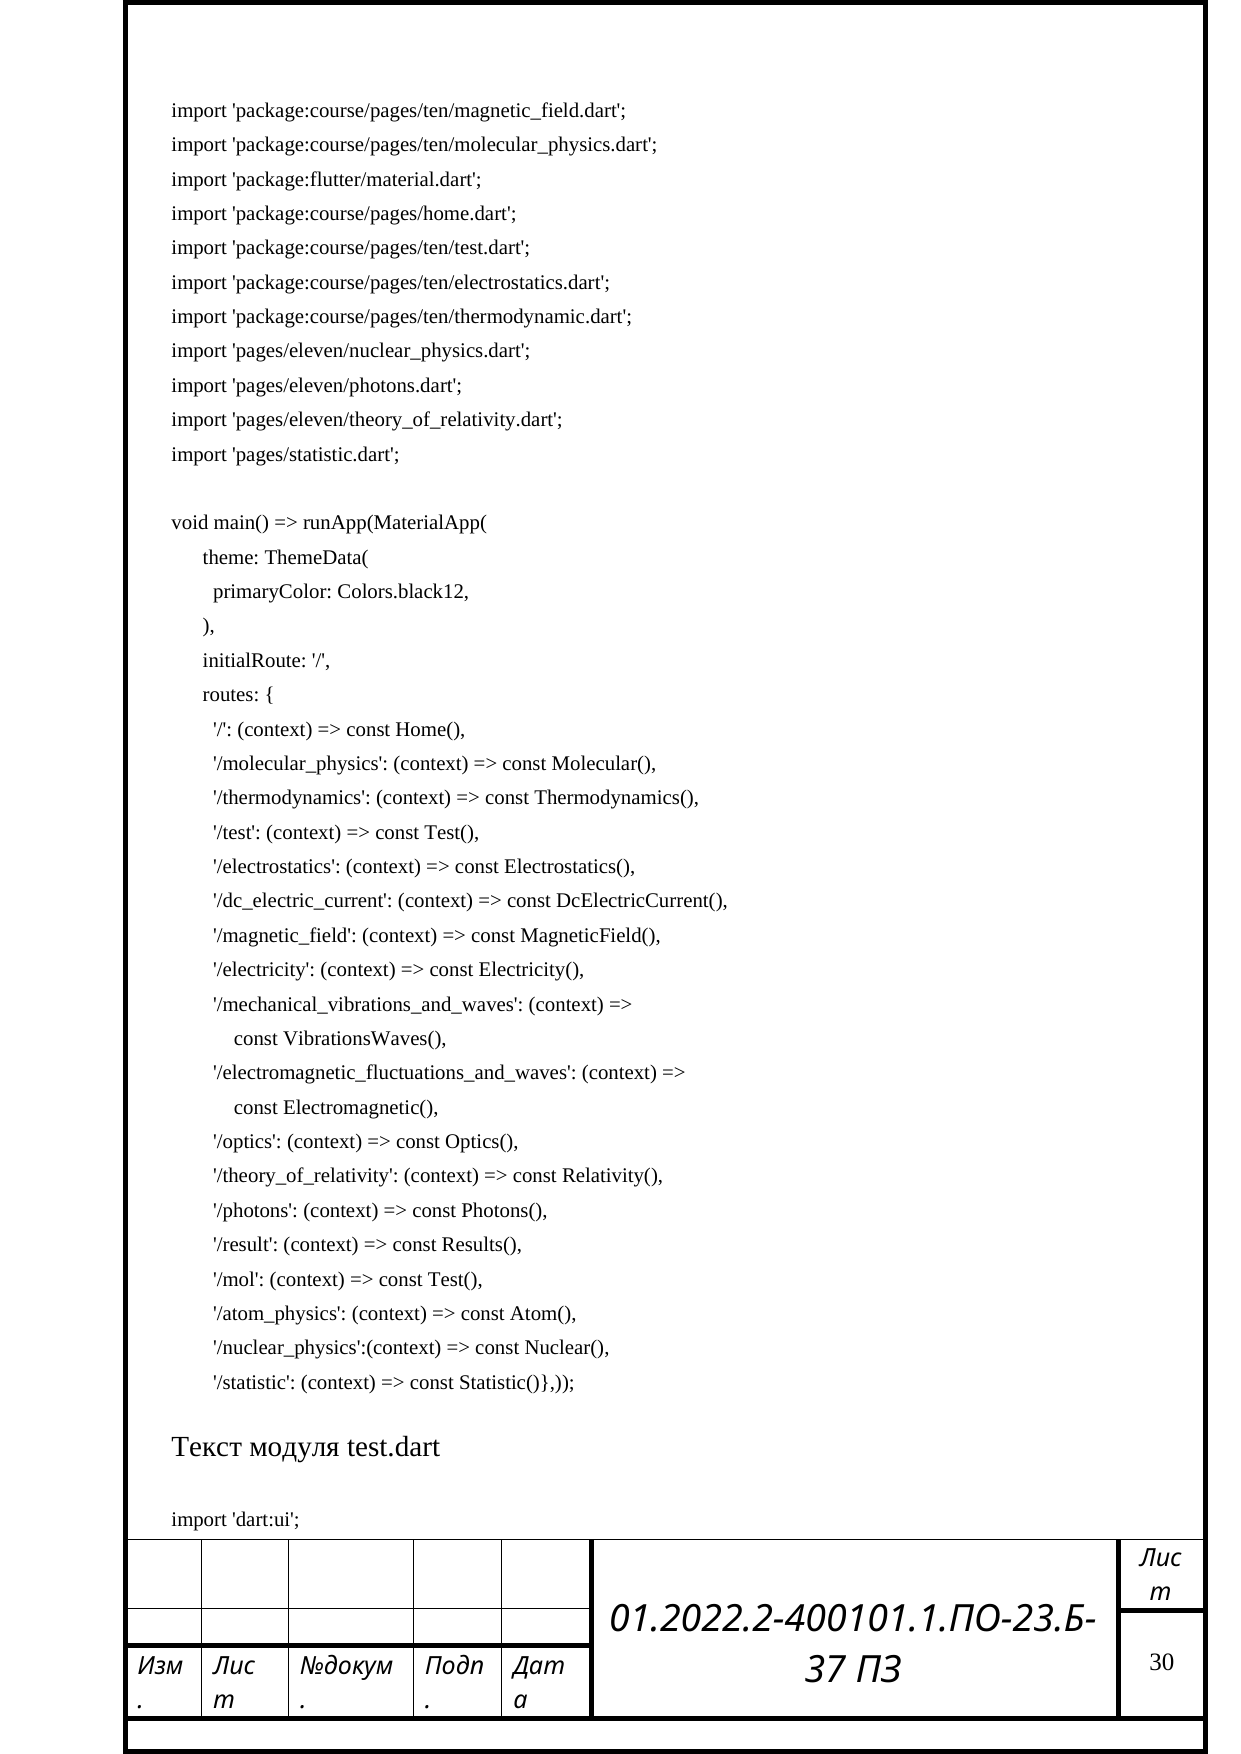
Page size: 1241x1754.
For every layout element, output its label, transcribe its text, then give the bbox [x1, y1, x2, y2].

text '/test': (context) => const Test(), [171, 809, 1163, 844]
text ), [171, 603, 1163, 637]
text '/thermodynamics': (context) => const Thermodynamics(), [171, 775, 1163, 809]
text '/statistic': (context) => const Statistic()},)); [171, 1359, 1163, 1394]
text '/theory_of_relativity': (context) => const Relativity(), [171, 1153, 1163, 1187]
text '/optics': (context) => const Optics(), [171, 1119, 1163, 1153]
text '/result': (context) => const Results(), [171, 1222, 1163, 1256]
text '/mechanical_vibrations_and_waves': (context) => [171, 981, 1163, 1016]
text import 'package:flutter/material.dart'; [171, 156, 1163, 191]
text import 'package:course/pages/ten/electrostatics.dart'; [171, 259, 1163, 294]
text import 'pages/statistic.dart'; [171, 431, 1163, 466]
text import 'package:course/pages/home.dart'; [171, 191, 1163, 225]
text import 'package:course/pages/ten/magnetic_field.dart'; [171, 87, 1163, 122]
text '/electromagnetic_fluctuations_and_waves': (context) => [171, 1050, 1163, 1084]
text import 'pages/eleven/theory_of_relativity.dart'; [171, 397, 1163, 431]
text '/photons': (context) => const Photons(), [171, 1187, 1163, 1222]
text import 'pages/eleven/nuclear_physics.dart'; [171, 328, 1163, 362]
text import 'package:course/pages/ten/thermodynamic.dart'; [171, 294, 1163, 328]
text const VibrationsWaves(), [171, 1016, 1163, 1050]
text '/mol': (context) => const Test(), [171, 1256, 1163, 1291]
text import 'dart:ui'; [171, 1497, 1163, 1531]
text import 'package:course/pages/ten/test.dart'; [171, 225, 1163, 259]
text import 'pages/eleven/photons.dart'; [171, 362, 1163, 397]
text '/magnetic_field': (context) => const MagneticField(), [171, 912, 1163, 947]
text theme: ThemeData( [171, 534, 1163, 569]
text Текст модуля test.dart [171, 1428, 1163, 1462]
text '/': (context) => const Home(), [171, 706, 1163, 741]
text '/molecular_physics': (context) => const Molecular(), [171, 741, 1163, 775]
text import 'package:course/pages/ten/molecular_physics.dart'; [171, 122, 1163, 156]
text '/nuclear_physics':(context) => const Nuclear(), [171, 1325, 1163, 1359]
text '/electrostatics': (context) => const Electrostatics(), [171, 844, 1163, 878]
text '/dc_electric_current': (context) => const DcElectricCurrent(), [171, 878, 1163, 912]
text routes: { [171, 672, 1163, 706]
text primaryColor: Colors.black12, [171, 569, 1163, 603]
text initialRoute: '/', [171, 637, 1163, 672]
text '/atom_physics': (context) => const Atom(), [171, 1291, 1163, 1325]
text const Electromagnetic(), [171, 1084, 1163, 1119]
text void main() => runApp(MaterialApp( [171, 500, 1163, 534]
text '/electricity': (context) => const Electricity(), [171, 947, 1163, 981]
